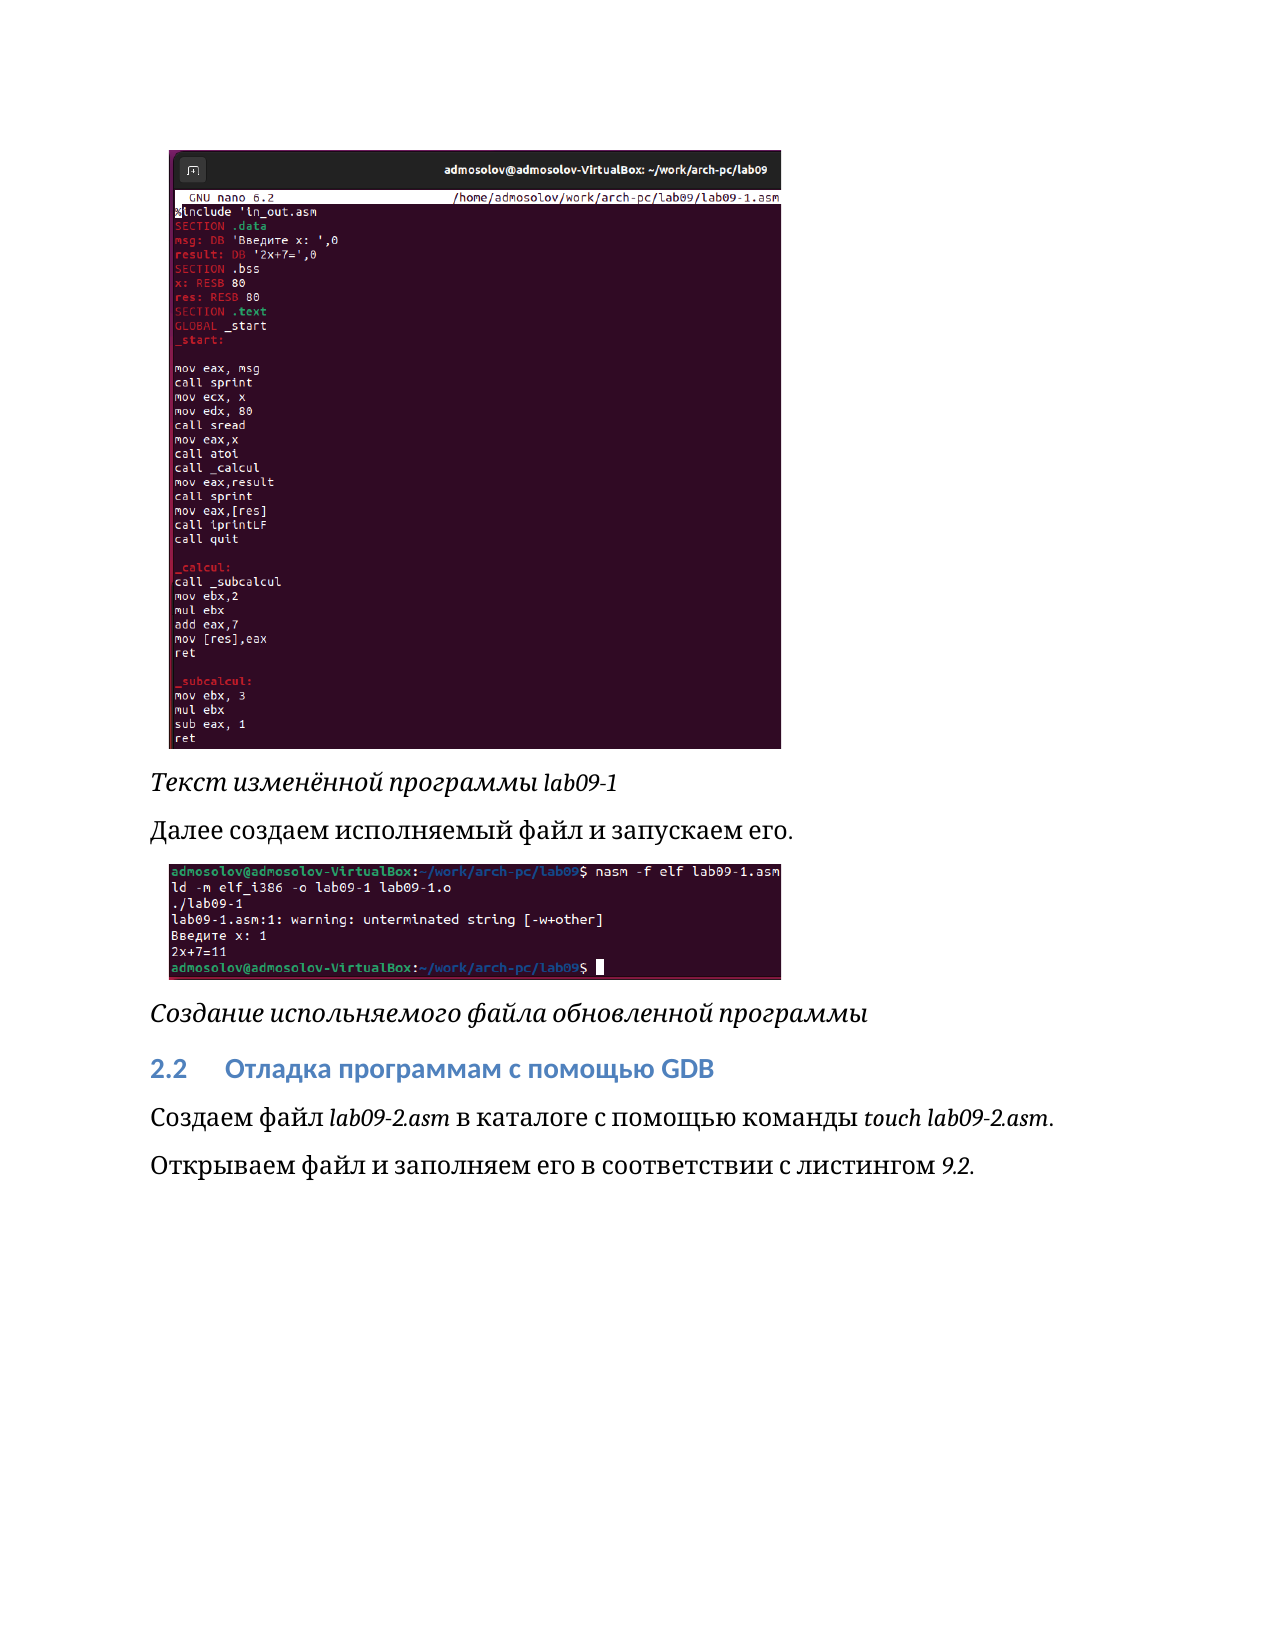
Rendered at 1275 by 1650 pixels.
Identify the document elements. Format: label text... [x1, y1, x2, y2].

text Текст изменённой программы lab09-1 [150, 769, 1125, 798]
picture [168, 864, 782, 980]
text Создаем файл lab09-2.asm в каталоге с помощью команды touch lab09-2.asm. [150, 1104, 1125, 1133]
subtitle 2.2 Отладка программам с помощью GDB [150, 1050, 1125, 1086]
text Далее создаем исполняемый файл и запускаем его. [150, 817, 1125, 845]
text Открываем файл и заполняем его в соответствии с листингом 9.2. [150, 1152, 1125, 1181]
text Создание испольняемого файла обновленной программы [150, 1000, 1125, 1029]
picture [168, 150, 782, 749]
